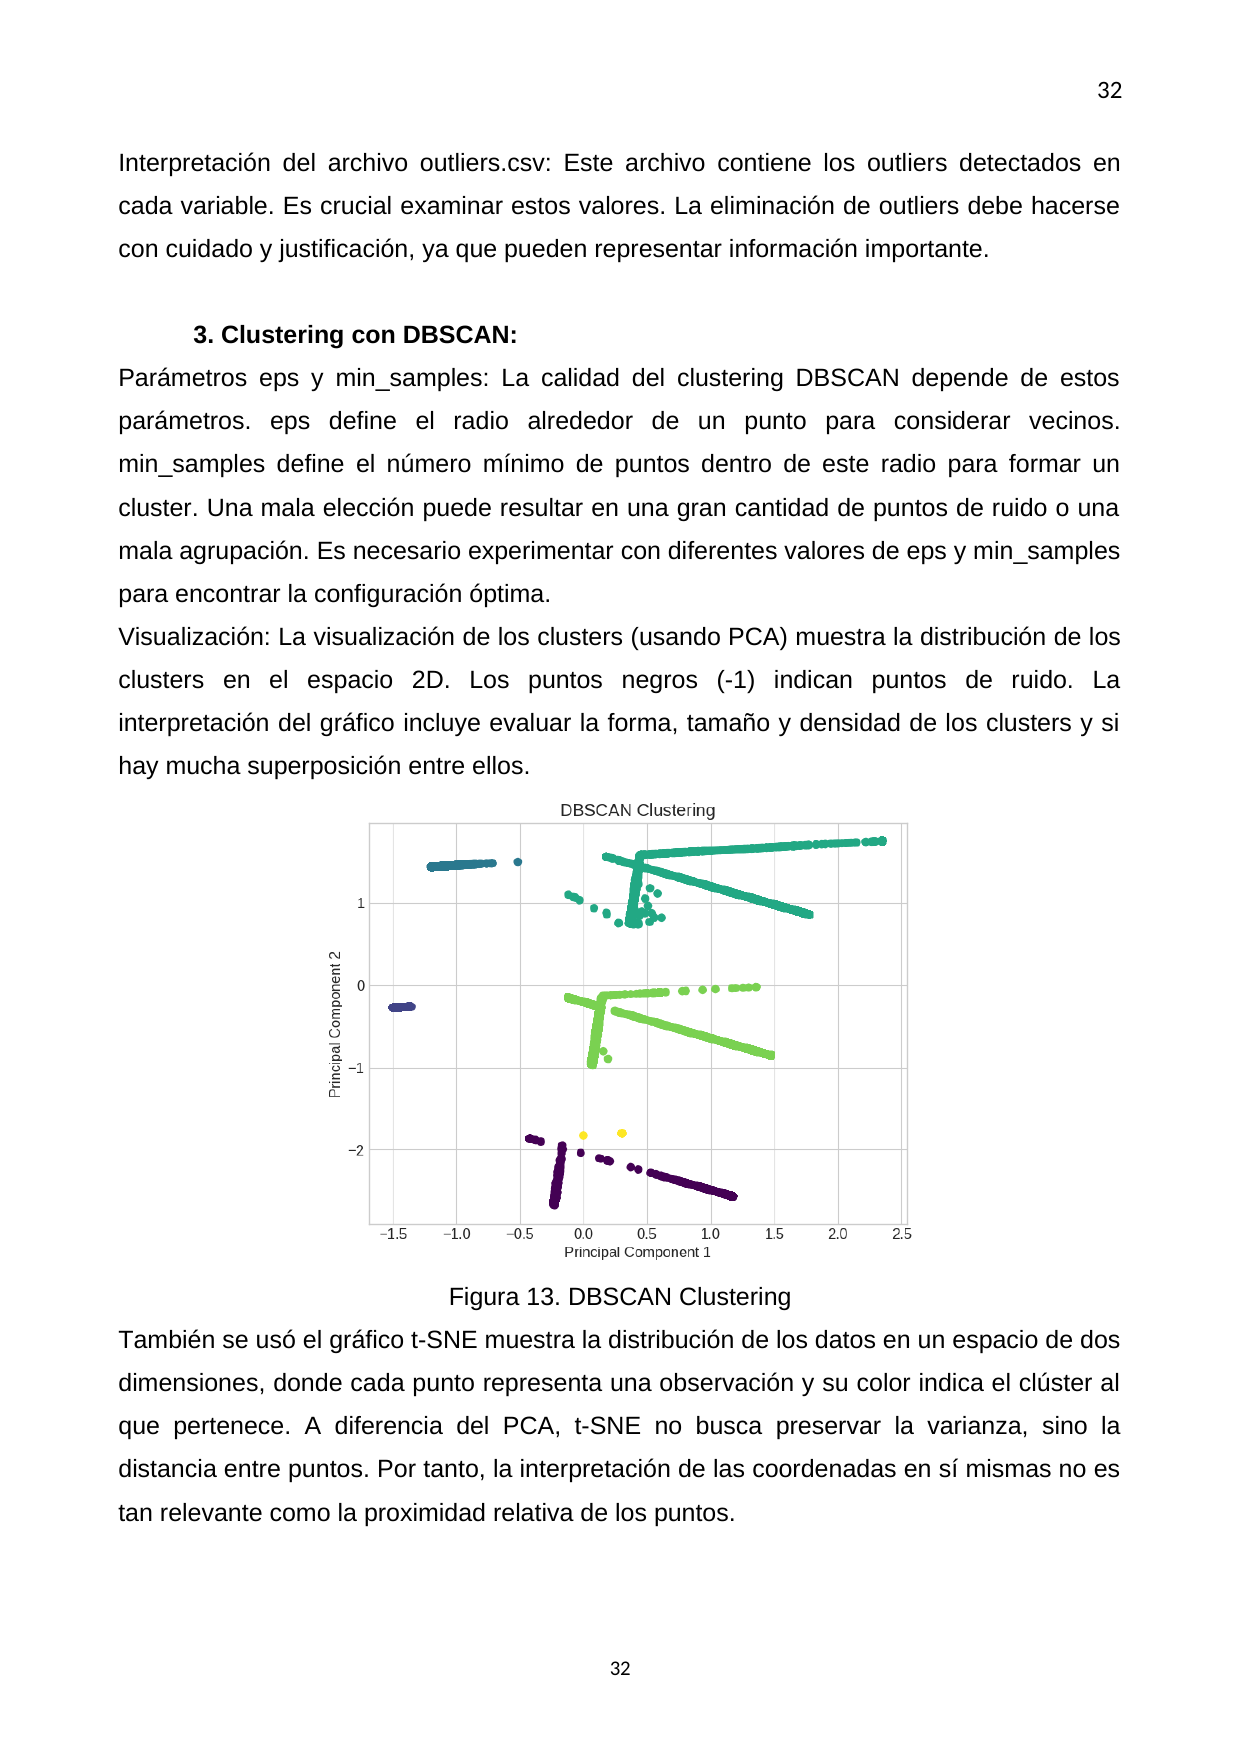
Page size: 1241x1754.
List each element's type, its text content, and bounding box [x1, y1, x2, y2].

picture [321, 794, 919, 1267]
text Visualización: La visualización de los clusters (usando PCA) muestra la distribución de los clusters en el espacio 2D. Los puntos negros (-1) indican puntos de ruido. La interpretación del gráfico incluye evaluar la forma, tamaño y densidad de los clusters y si hay mucha superposición entre ellos. [118, 622, 1122, 780]
text Figura 13. DBSCAN Clustering [118, 1282, 1122, 1311]
text Interpretación del archivo outliers.csv: Este archivo contiene los outliers detectados en cada variable. Es crucial examinar estos valores. La eliminación de outliers debe hacerse con cuidado y justificación, ya que pueden representar información importante. [118, 148, 1122, 263]
text Parámetros eps y min_samples: La calidad del clustering DBSCAN depende de estos parámetros. eps define el radio alrededor de un punto para considerar vecinos. min_samples define el número mínimo de puntos dentro de este radio para formar un cluster. Una mala elección puede resultar en una gran cantidad de puntos de ruido o una mala agrupación. Es necesario experimentar con diferentes valores de eps y min_samples para encontrar la configuración óptima. [118, 363, 1122, 608]
text También se usó el gráfico t-SNE muestra la distribución de los datos en un espacio de dos dimensiones, donde cada punto representa una observación y su color indica el clúster al que pertenece. A diferencia del PCA, t-SNE no busca preservar la varianza, sino la distancia entre puntos. Por tanto, la interpretación de las coordenadas en sí mismas no es tan relevante como la proximidad relativa de los puntos. [118, 1325, 1122, 1526]
text 3. Clustering con DBSCAN: [118, 320, 1122, 349]
